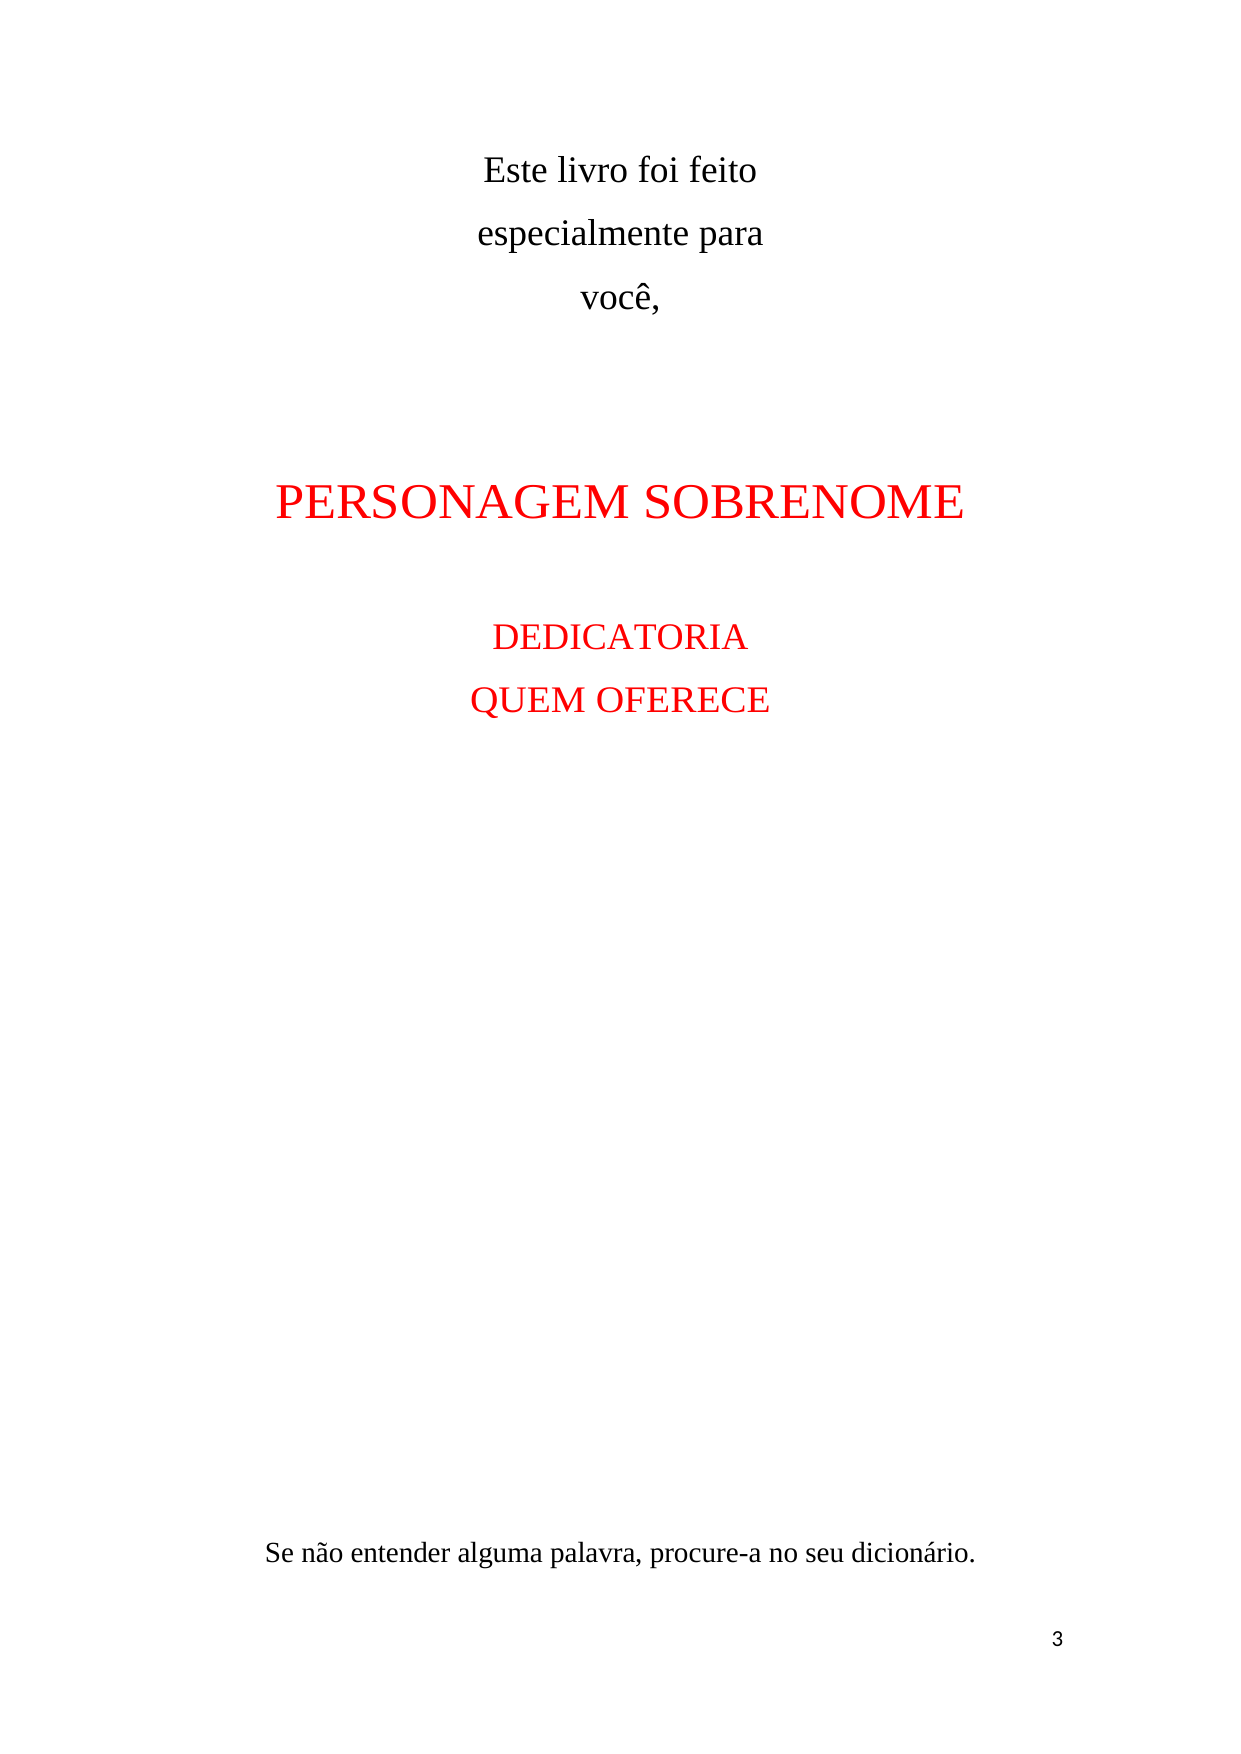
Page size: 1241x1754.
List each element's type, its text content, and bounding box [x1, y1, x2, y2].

text Este livro foi feito [177, 148, 1063, 191]
text QUEM OFERECE [177, 677, 1063, 720]
text Se não entender alguma palavra, procure-a no seu dicionário. [177, 1536, 1063, 1569]
text DEDICATORIA [177, 614, 1063, 657]
text especialmente para [177, 211, 1063, 254]
text PERSONAGEM SOBRENOME [177, 472, 1063, 529]
text você, [177, 274, 1063, 317]
